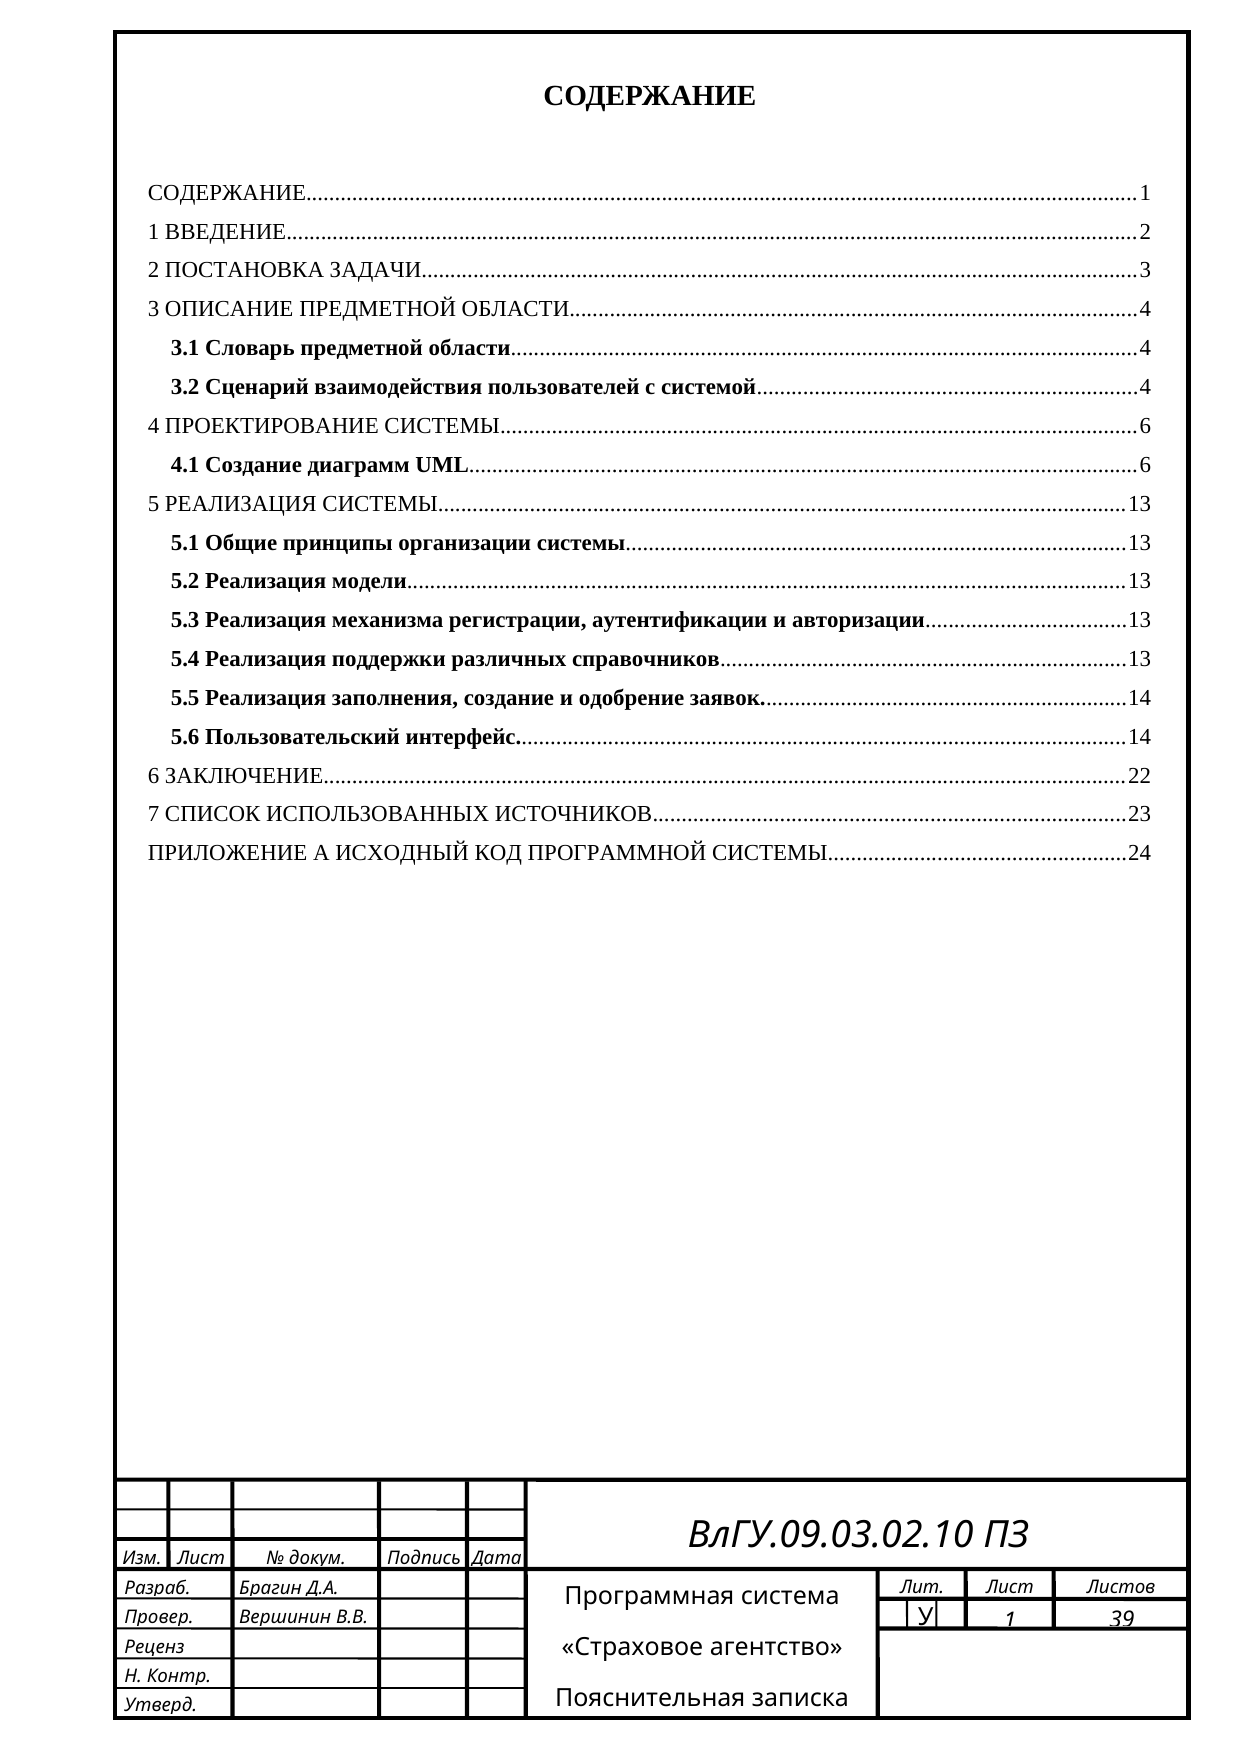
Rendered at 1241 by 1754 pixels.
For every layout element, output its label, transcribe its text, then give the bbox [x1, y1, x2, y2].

subtitle СОДЕРЖАНИЕ [148, 78, 1152, 112]
